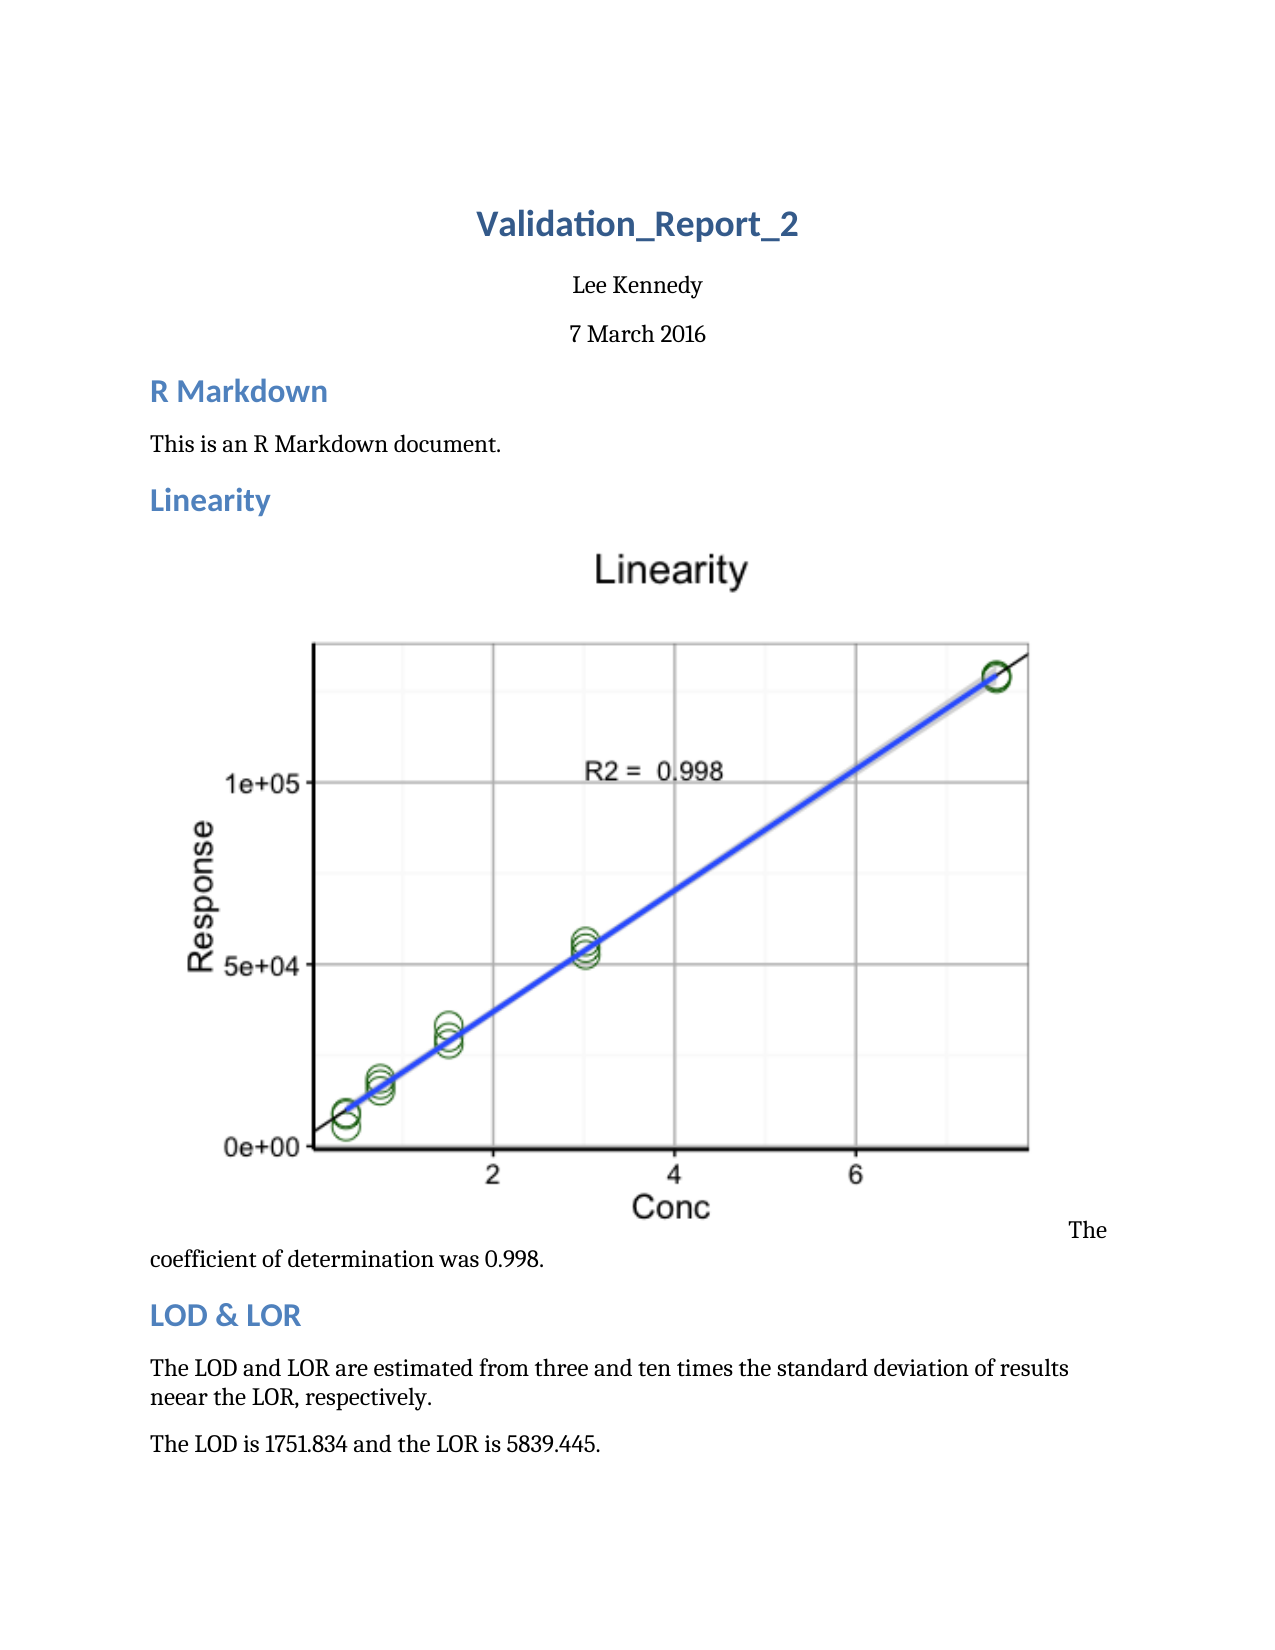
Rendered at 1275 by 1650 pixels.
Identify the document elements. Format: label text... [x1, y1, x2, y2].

subtitle LOD & LOR [150, 1294, 1125, 1335]
picture [168, 538, 1044, 1239]
subtitle R Markdown [150, 370, 1125, 411]
text The LOD is 1751.834 and the LOR is 5839.445. [150, 1430, 1125, 1459]
subtitle Linearity [150, 479, 1125, 520]
title Validation_Report_2 [150, 200, 1125, 246]
text 7 March 2016 [150, 320, 1125, 349]
text The LOD and LOR are estimated from three and ten times the standard deviation of results neear the LOR, respectively. [150, 1354, 1125, 1411]
text Lee Kennedy [150, 271, 1125, 299]
text This is an R Markdown document. [150, 429, 1125, 458]
